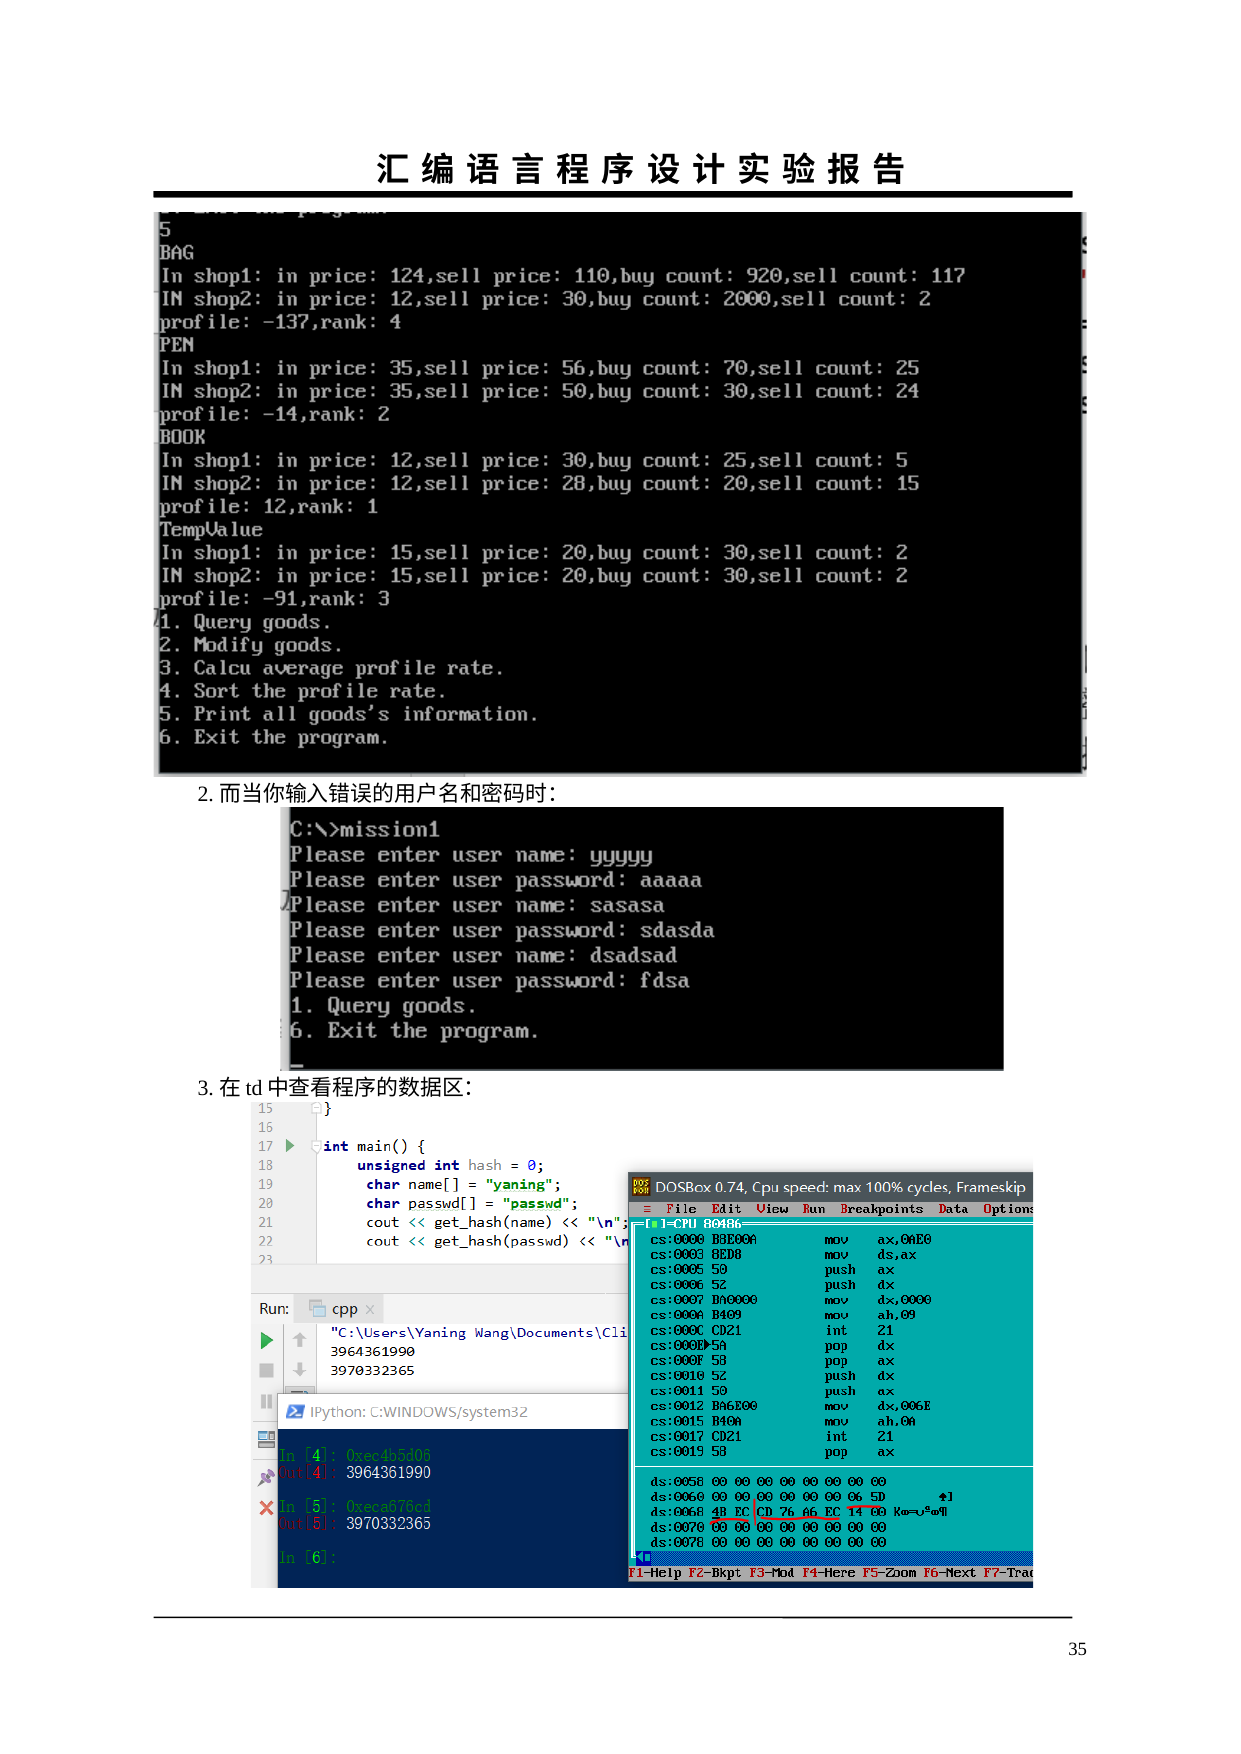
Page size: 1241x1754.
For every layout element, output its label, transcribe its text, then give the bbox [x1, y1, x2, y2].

picture [280, 807, 1004, 1071]
text 2. 而当你输入错误的用户名和密码时： [153, 777, 1087, 808]
picture [153, 212, 1087, 777]
picture [250, 1102, 1034, 1588]
text 3. 在td中查看程序的数据区： [153, 1070, 1087, 1102]
